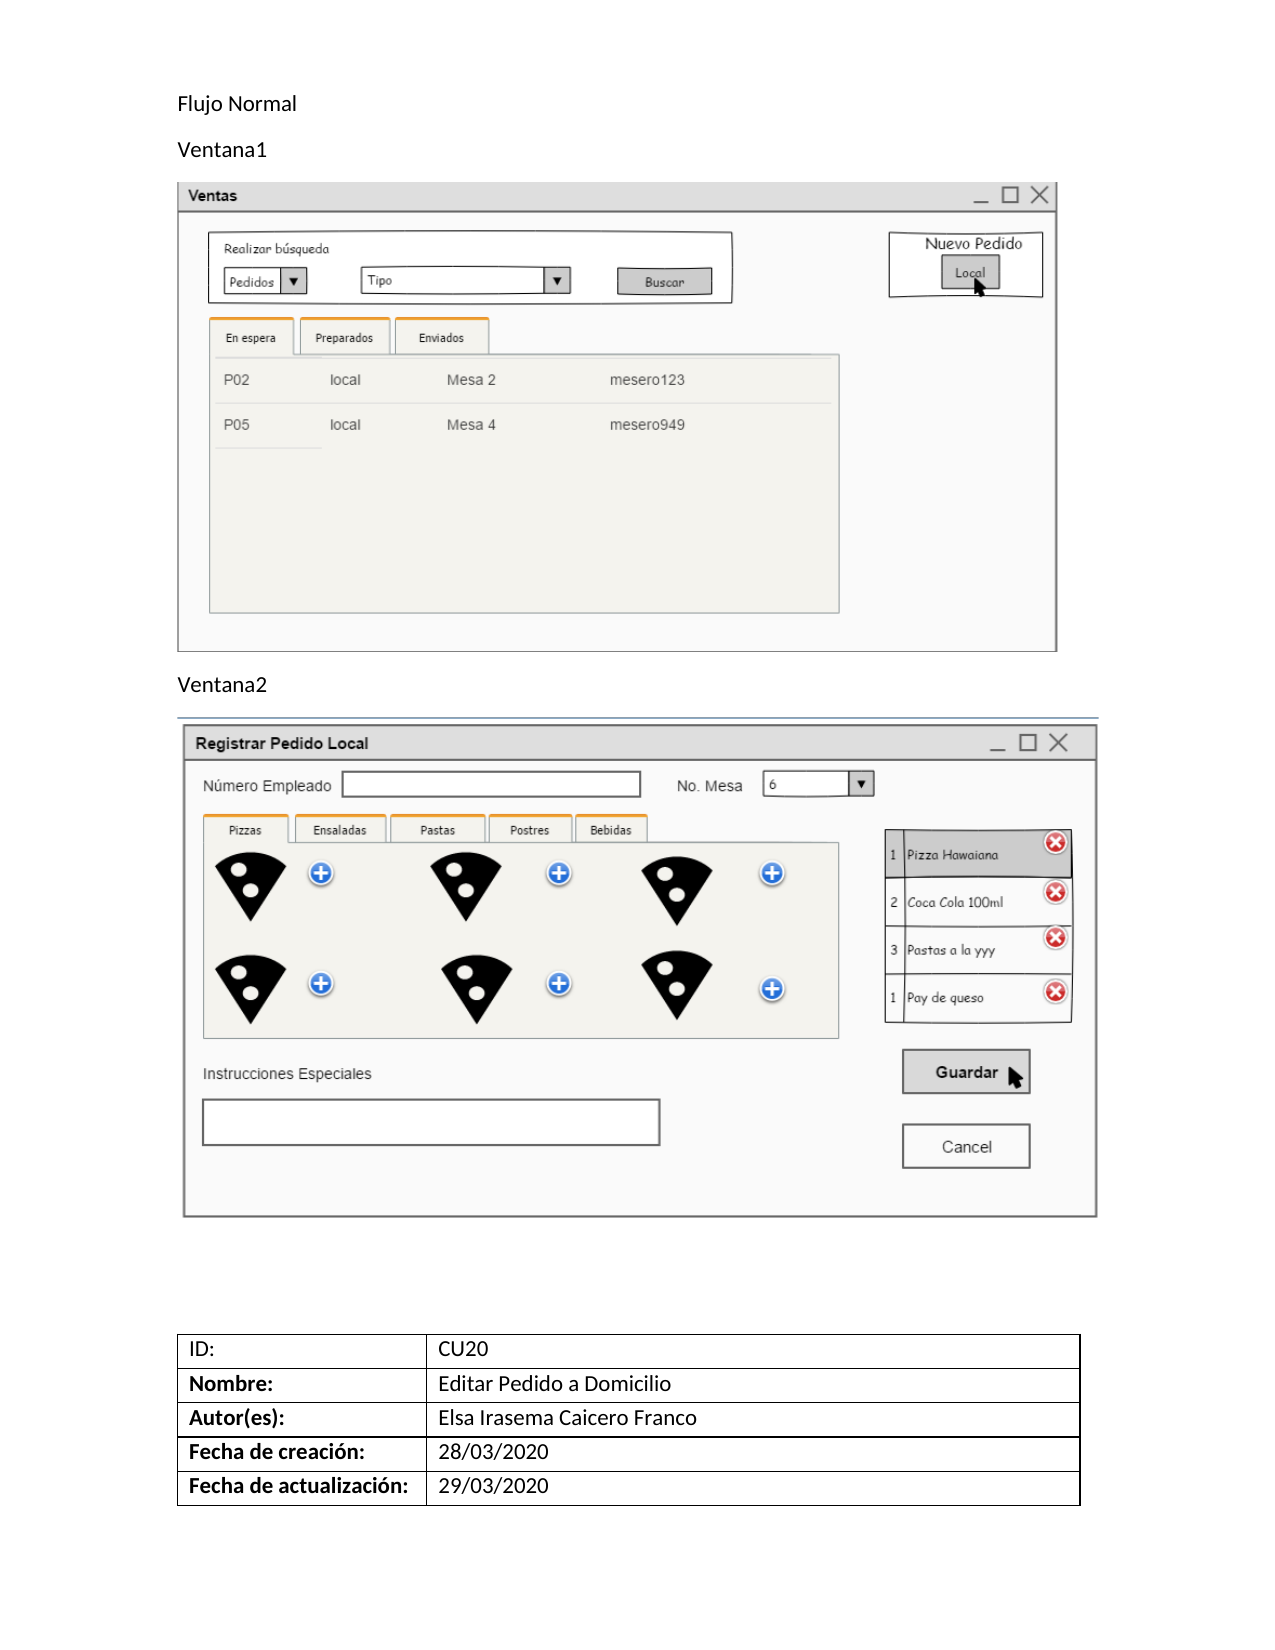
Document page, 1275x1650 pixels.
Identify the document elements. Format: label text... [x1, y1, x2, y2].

table_cell Autor(es): [178, 1403, 426, 1436]
table_cell Editar Pedido a Domicilio [427, 1369, 1079, 1402]
picture [177, 182, 1065, 652]
text Flujo Normal [177, 89, 1098, 117]
table_cell Fecha de actualización: [178, 1472, 426, 1505]
picture [177, 717, 1099, 1221]
table_cell Fecha de creación: [178, 1438, 426, 1471]
table_header ID: [178, 1335, 426, 1368]
text Ventana1 [177, 136, 1098, 163]
table_cell Elsa Irasema Caicero Franco [427, 1403, 1079, 1436]
table_cell Nombre: [178, 1369, 426, 1402]
table_header [427, 1335, 1079, 1368]
text Ventana2 [177, 670, 1098, 698]
